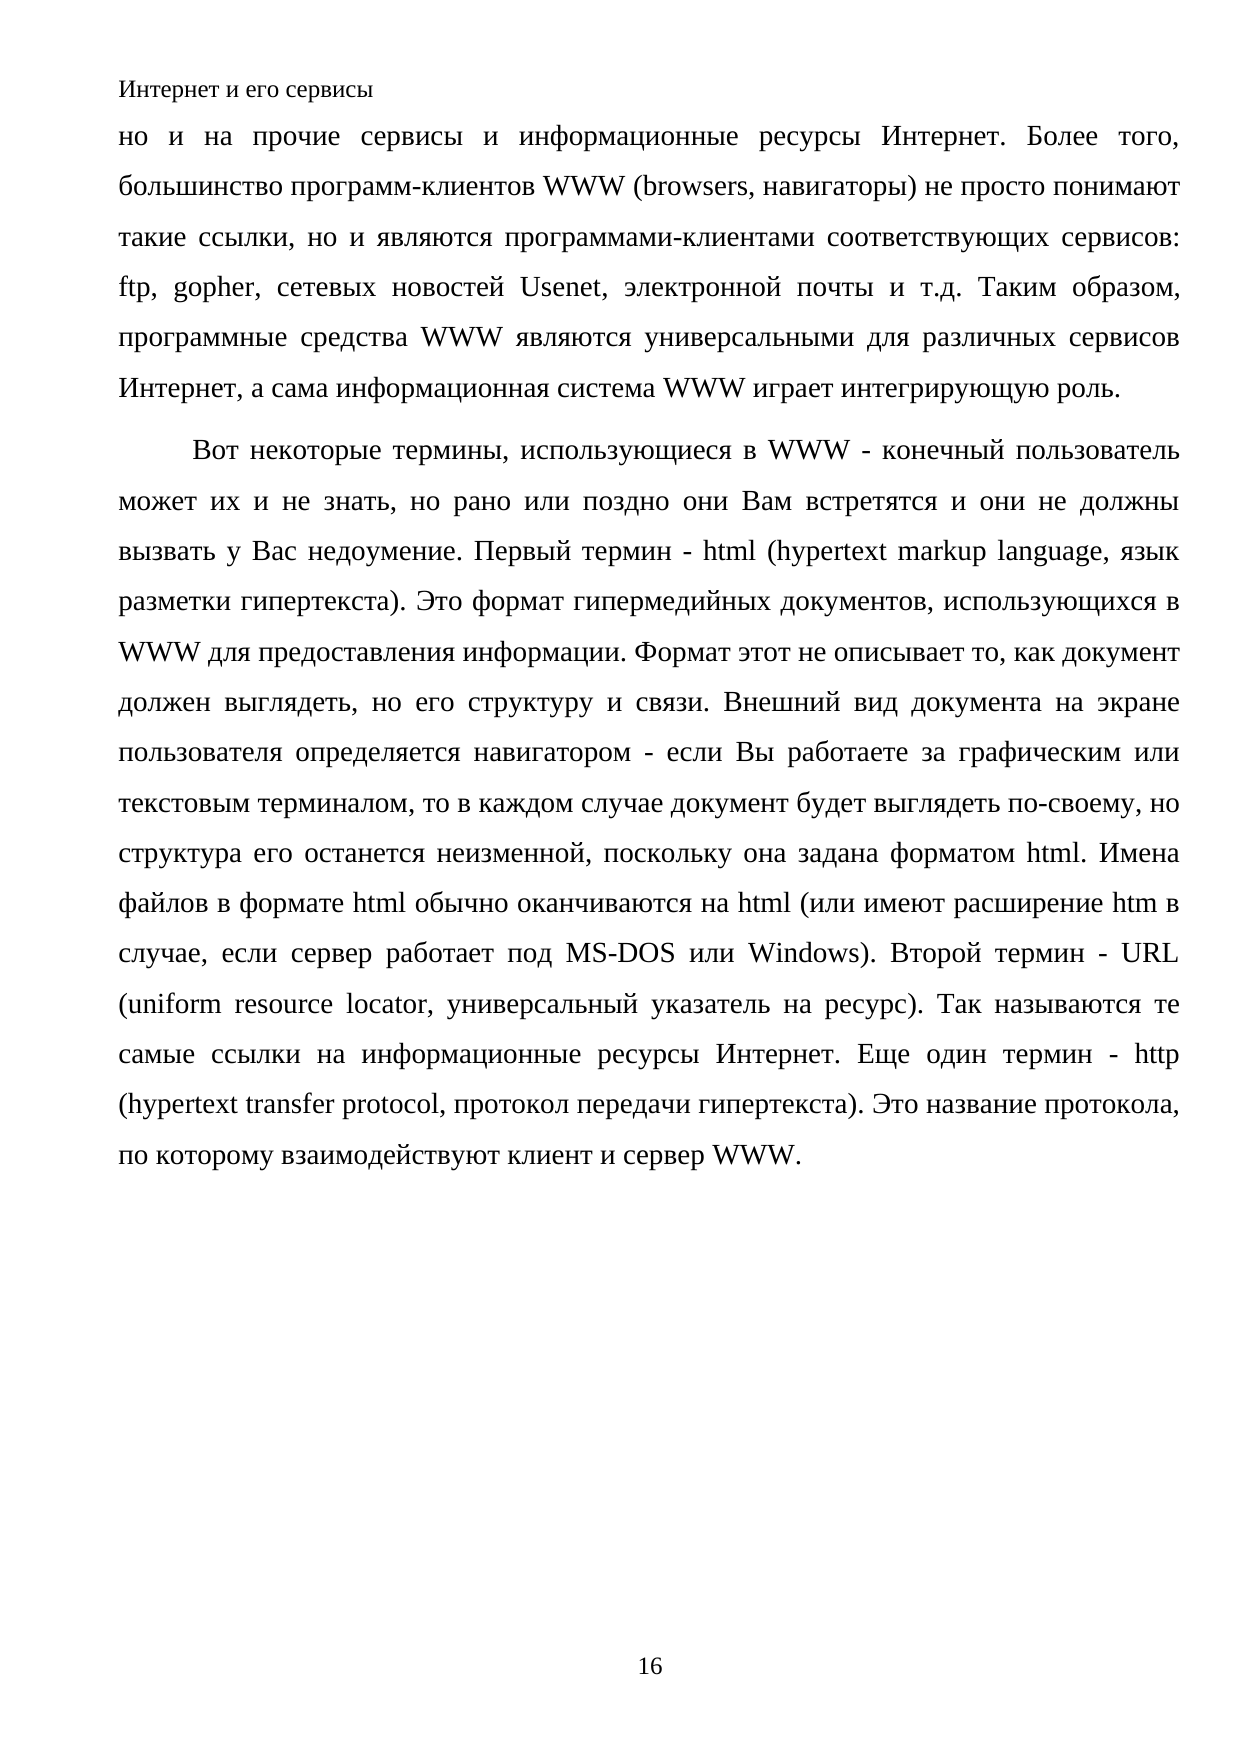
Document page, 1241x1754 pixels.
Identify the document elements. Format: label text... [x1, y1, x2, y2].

text Вот некоторые термины, использующиеся в WWW - конечный пользователь может их и не знать, но рано или поздно они Вам встретятся и они не должны вызвать у Вас недоумение. Первый термин - html (hypertext markup language, язык разметки гипертекста). Это формат гипермедийных документов, использующихся в WWW для предоставления информации. Формат этот не описывает то, как документ должен выглядеть, но его структуру и связи. Внешний вид документа на экране пользователя определяется навигатором - если Вы работаете за графическим или текстовым терминалом, то в каждом случае документ будет выглядеть по-своему, но структура его останется неизменной, поскольку она задана форматом html. Имена файлов в формате html обычно оканчиваются на html (или имеют расширение htm в случае, если сервер работает под MS-DOS или Windows). Второй термин - URL (uniform resource locator, универсальный указатель на ресурс). Так называются те самые ссылки на информационные ресурсы Интернет. Еще один термин - http (hypertext transfer protocol, протокол передачи гипертекста). Это название протокола, по которому взаимодействуют клиент и сервер WWW. [118, 432, 1181, 1170]
